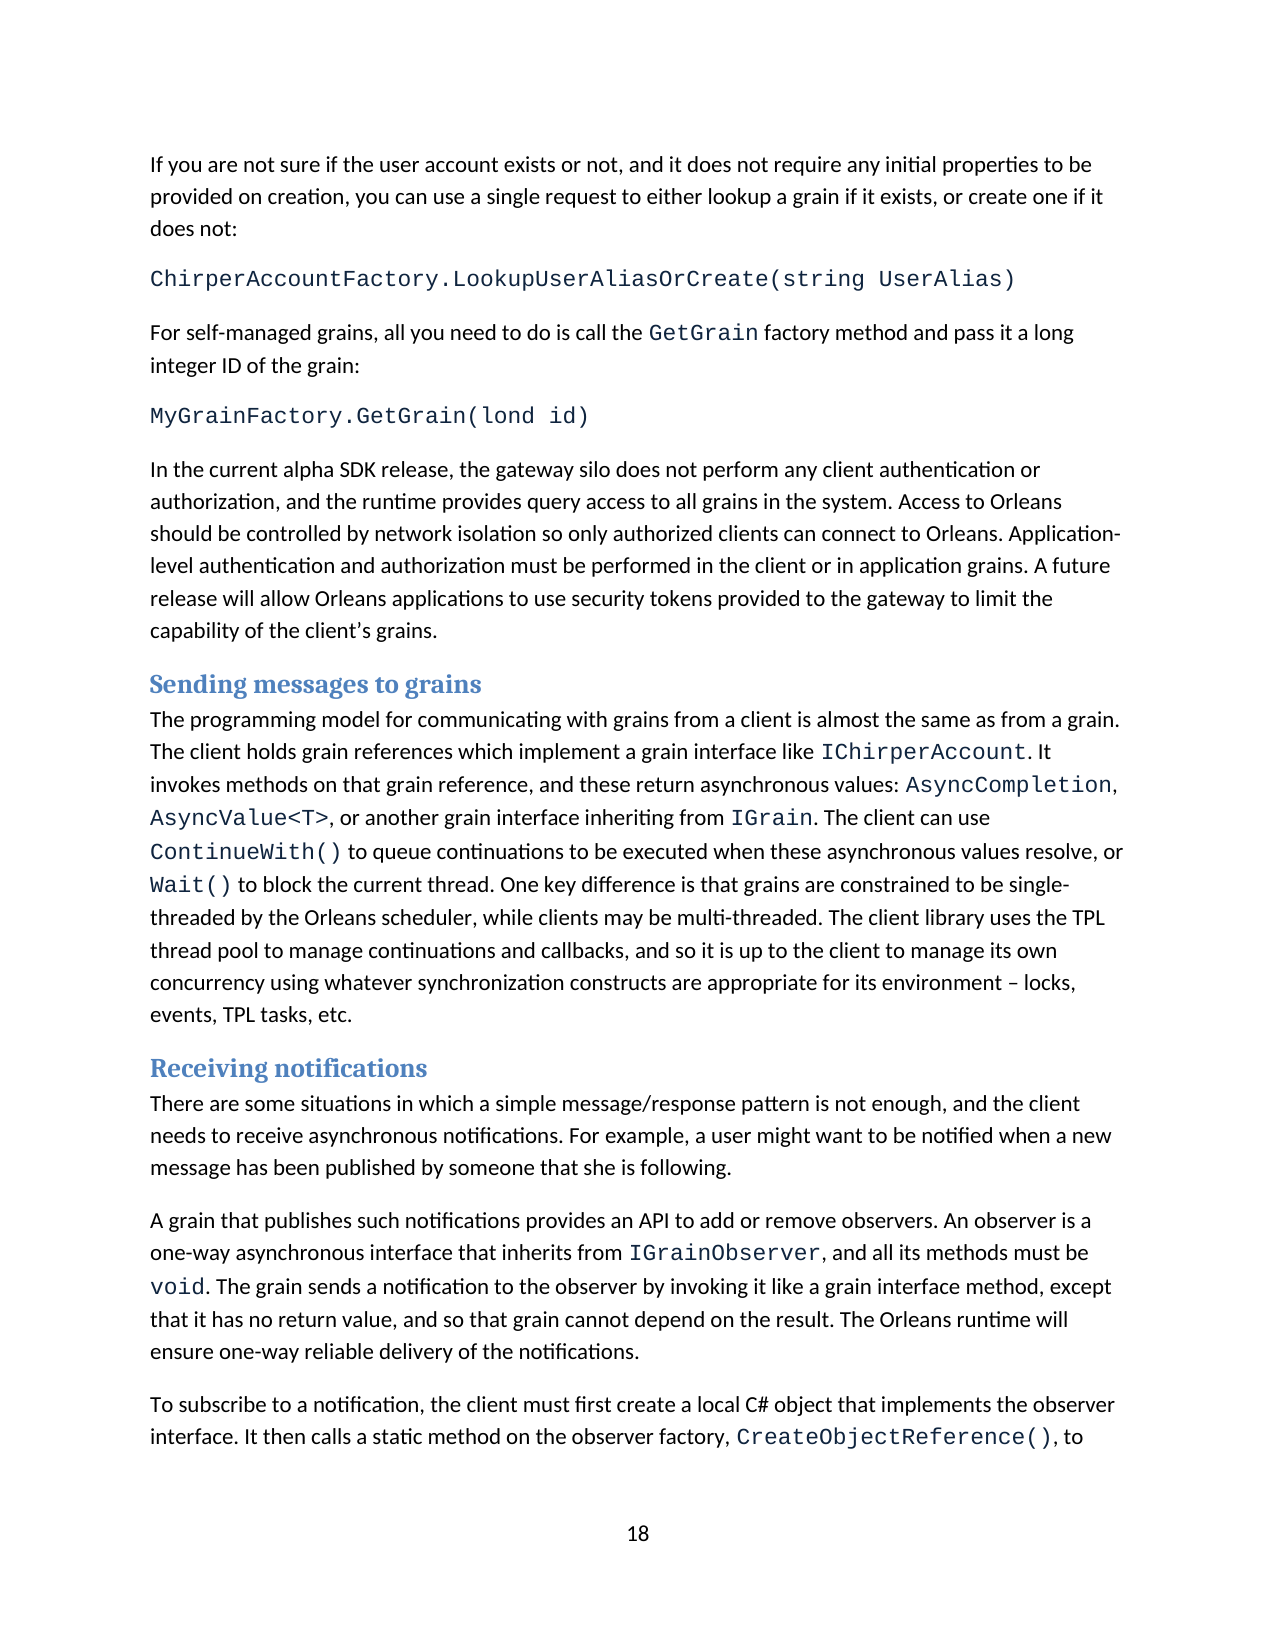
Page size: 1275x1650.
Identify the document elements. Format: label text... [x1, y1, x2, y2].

subtitle Receiving notifications [150, 1053, 1125, 1084]
text ChirperAccountFactory.LookupUserAliasOrCreate(string UserAlias) [150, 267, 1125, 293]
subtitle Sending messages to grains [150, 669, 1125, 700]
text MyGrainFactory.GetGrain(lond id) [150, 404, 1125, 430]
text A grain that publishes such notifications provides an API to add or remove observers. An observer is a one-way asynchronous interface that inherits from IGrainObserver, and all its methods must be void. The grain sends a notification to the observer by invoking it like a grain interface method, except that it has no return value, and so that grain cannot depend on the result. The Orleans runtime will ensure one-way reliable delivery of the notifications. [150, 1206, 1125, 1365]
text If you are not sure if the user account exists or not, and it does not require any initial properties to be provided on creation, you can use a single request to either lookup a grain if it exists, or create one if it does not: [150, 150, 1125, 242]
text There are some situations in which a simple message/response pattern is not enough, and the client needs to receive asynchronous notifications. For example, a user might want to be notified when a new message has been published by someone that she is following. [150, 1089, 1125, 1181]
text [150, 1390, 1125, 1452]
text The programming model for communicating with grains from a client is almost the same as from a grain. The client holds grain references which implement a grain interface like IChirperAccount. It invokes methods on that grain reference, and these return asynchronous values: AsyncCompletion, AsyncValue<T>, or another grain interface inheriting from IGrain. The client can use ContinueWith() to queue continuations to be executed when these asynchronous values resolve, or Wait() to block the current thread. One key difference is that grains are constrained to be single-threaded by the Orleans scheduler, while clients may be multi-threaded. The client library uses the TPL thread pool to manage continuations and callbacks, and so it is up to the client to manage its own concurrency using whatever synchronization constructs are appropriate for its environment – locks, events, TPL tasks, etc. [150, 705, 1125, 1028]
text For self-managed grains, all you need to do is call the GetGrain factory method and pass it a long integer ID of the grain: [150, 318, 1125, 379]
text In the current alpha SDK release, the gateway silo does not perform any client authentication or authorization, and the runtime provides query access to all grains in the system. Access to Orleans should be controlled by network isolation so only authorized clients can connect to Orleans. Application-level authentication and authorization must be performed in the client or in application grains. A future release will allow Orleans applications to use security tokens provided to the gateway to limit the capability of the client’s grains. [150, 455, 1125, 644]
